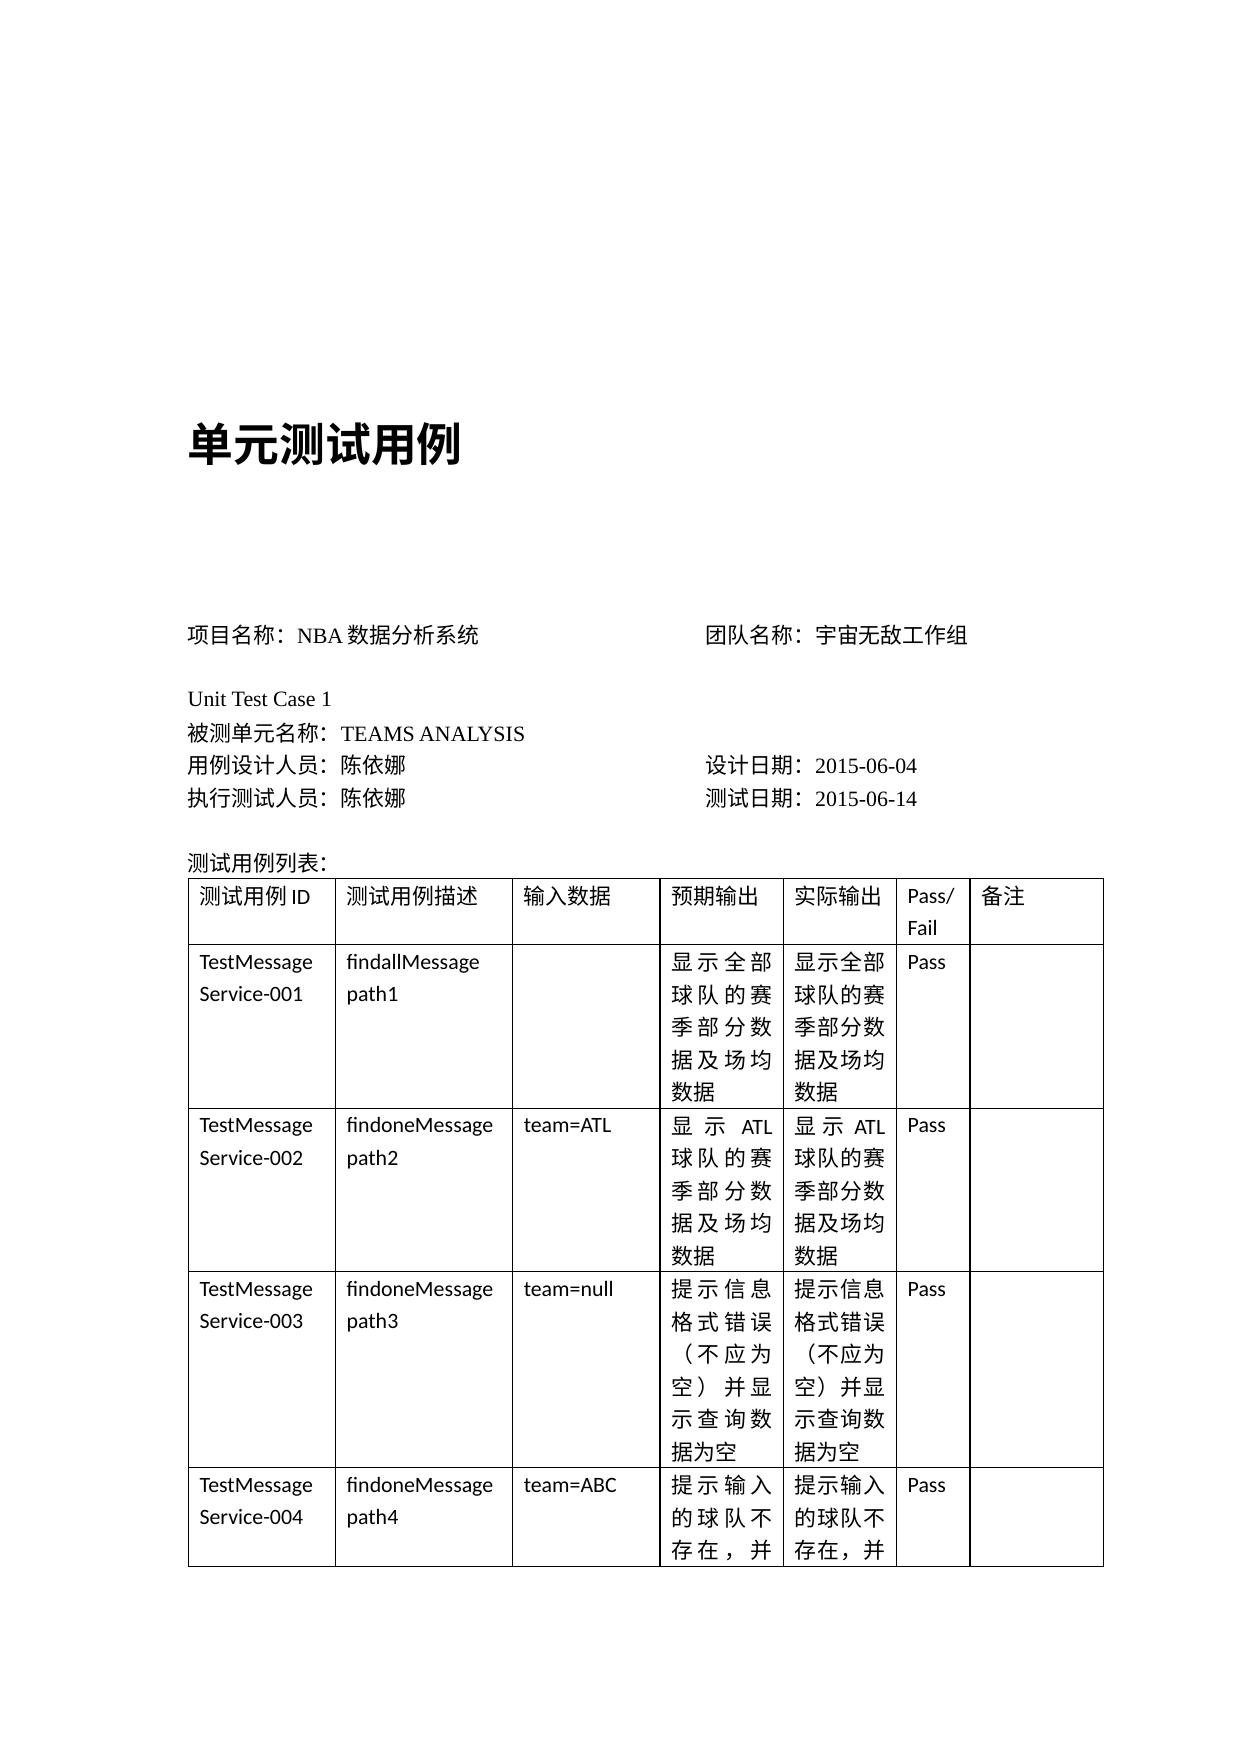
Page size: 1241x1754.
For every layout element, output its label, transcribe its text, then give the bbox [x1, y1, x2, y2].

table_header 测试用例ID [189, 879, 335, 944]
table_cell team=null [513, 1272, 659, 1467]
table_header 实际输出 [784, 879, 896, 944]
table_cell [971, 1468, 1103, 1566]
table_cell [336, 1468, 512, 1566]
table_cell findoneMessage path3 [336, 1272, 512, 1467]
text Unit Test Case 1 [187, 683, 1053, 715]
table_header 测试用例描述 [336, 879, 512, 944]
text 执行测试人员：陈依娜 测试日期：2015-06-14 [187, 780, 1053, 813]
table_cell Pass [897, 945, 969, 1107]
table_cell [513, 945, 659, 1107]
table_cell team=ABC [513, 1468, 659, 1566]
table_cell findoneMessage path2 [336, 1109, 512, 1271]
table_cell 显示ATL球队的赛季部分数据及场均数据 [661, 1109, 783, 1271]
table_header 预期输出 [661, 879, 783, 944]
table_cell 提示信息格式错误（不应为空）并显示查询数据为空 [661, 1272, 783, 1467]
table_cell TestMessage Service-003 [189, 1272, 335, 1467]
table_header 输入数据 [513, 879, 659, 944]
table_cell TestMessage Service-002 [189, 1109, 335, 1271]
table_cell [971, 1109, 1103, 1271]
text 测试用例列表： [187, 845, 1053, 878]
table_header 备注 [971, 879, 1103, 944]
table_cell 提示信息格式错误（不应为空）并显示查询数据为空 [784, 1272, 896, 1467]
table_cell Pass [897, 1468, 969, 1566]
table_cell [971, 1272, 1103, 1467]
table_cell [661, 1468, 783, 1566]
table_cell Pass [897, 1109, 969, 1271]
table_cell 显示全部球队的赛季部分数据及场均数据 [661, 945, 783, 1107]
table_cell TestMessage Service-001 [189, 945, 335, 1107]
table_cell 显示全部球队的赛季部分数据及场均数据 [784, 945, 896, 1107]
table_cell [784, 1468, 896, 1566]
table_cell findallMessage path1 [336, 945, 512, 1107]
subtitle 单元测试用例 [187, 392, 1053, 490]
text 被测单元名称：TEAMS ANALYSIS [187, 715, 1053, 748]
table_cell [189, 1468, 335, 1566]
table_cell team=ATL [513, 1109, 659, 1271]
text 项目名称：NBA数据分析系统 团队名称：宇宙无敌工作组 [187, 618, 1053, 650]
table_header Pass/Fail [897, 879, 969, 944]
table_cell 显示ATL球队的赛季部分数据及场均数据 [784, 1109, 896, 1271]
table_cell [971, 945, 1103, 1107]
text 用例设计人员：陈依娜 设计日期：2015-06-04 [187, 748, 1053, 780]
table_cell Pass [897, 1272, 969, 1467]
